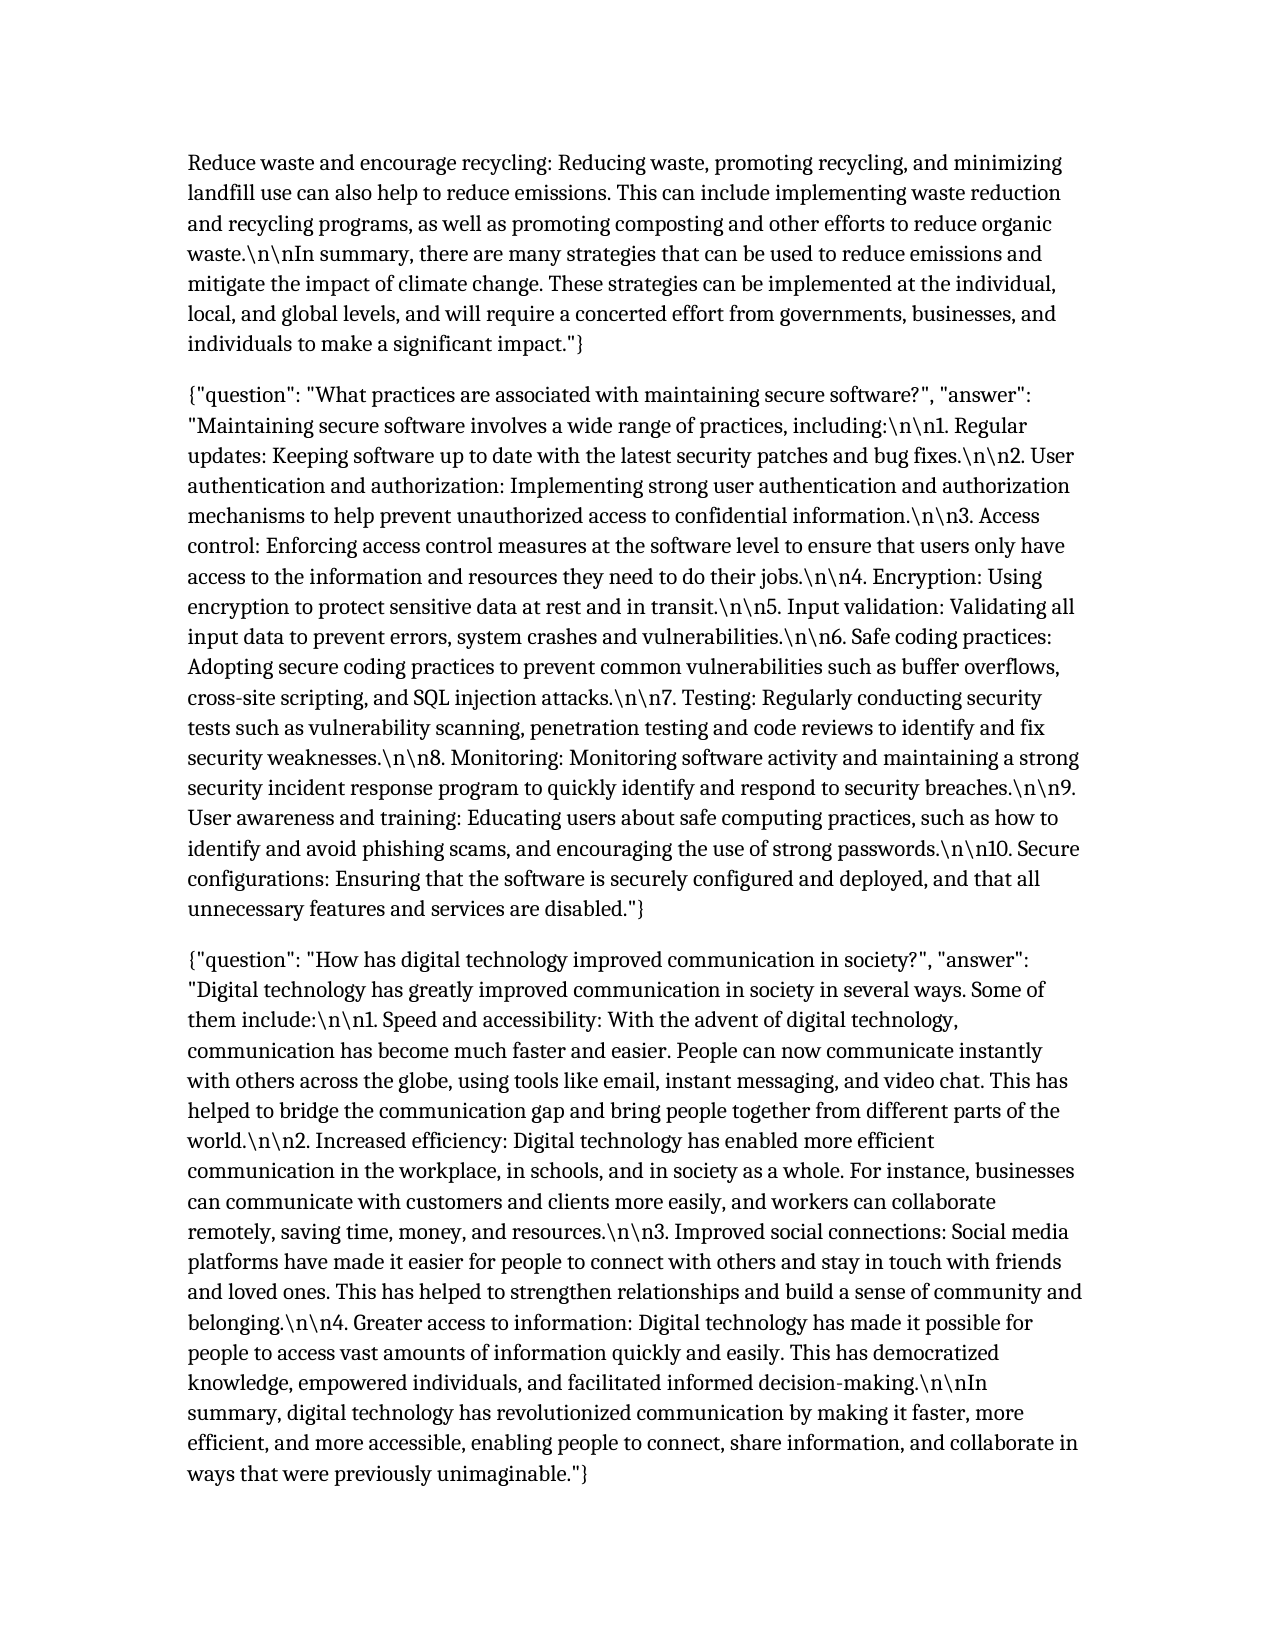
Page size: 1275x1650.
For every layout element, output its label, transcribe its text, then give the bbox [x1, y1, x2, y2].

text {"question": "What practices are associated with maintaining secure software?", "answer": "Maintaining secure software involves a wide range of practices, including:\n\n1. Regular updates: Keeping software up to date with the latest security patches and bug fixes.\n\n2. User authentication and authorization: Implementing strong user authentication and authorization mechanisms to help prevent unauthorized access to confidential information.\n\n3. Access control: Enforcing access control measures at the software level to ensure that users only have access to the information and resources they need to do their jobs.\n\n4. Encryption: Using encryption to protect sensitive data at rest and in transit.\n\n5. Input validation: Validating all input data to prevent errors, system crashes and vulnerabilities.\n\n6. Safe coding practices: Adopting secure coding practices to prevent common vulnerabilities such as buffer overflows, cross-site scripting, and SQL injection attacks.\n\n7. Testing: Regularly conducting security tests such as vulnerability scanning, penetration testing and code reviews to identify and fix security weaknesses.\n\n8. Monitoring: Monitoring software activity and maintaining a strong security incident response program to quickly identify and respond to security breaches.\n\n9. User awareness and training: Educating users about safe computing practices, such as how to identify and avoid phishing scams, and encouraging the use of strong passwords.\n\n10. Secure configurations: Ensuring that the software is securely configured and deployed, and that all unnecessary features and services are disabled."} [187, 382, 1087, 922]
text {"question": "How has digital technology improved communication in society?", "answer": "Digital technology has greatly improved communication in society in several ways. Some of them include:\n\n1. Speed and accessibility: With the advent of digital technology, communication has become much faster and easier. People can now communicate instantly with others across the globe, using tools like email, instant messaging, and video chat. This has helped to bridge the communication gap and bring people together from different parts of the world.\n\n2. Increased efficiency: Digital technology has enabled more efficient communication in the workplace, in schools, and in society as a whole. For instance, businesses can communicate with customers and clients more easily, and workers can collaborate remotely, saving time, money, and resources.\n\n3. Improved social connections: Social media platforms have made it easier for people to connect with others and stay in touch with friends and loved ones. This has helped to strengthen relationships and build a sense of community and belonging.\n\n4. Greater access to information: Digital technology has made it possible for people to access vast amounts of information quickly and easily. This has democratized knowledge, empowered individuals, and facilitated informed decision-making.\n\nIn summary, digital technology has revolutionized communication by making it faster, more efficient, and more accessible, enabling people to connect, share information, and collaborate in ways that were previously unimaginable."} [187, 947, 1087, 1487]
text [187, 150, 1087, 358]
